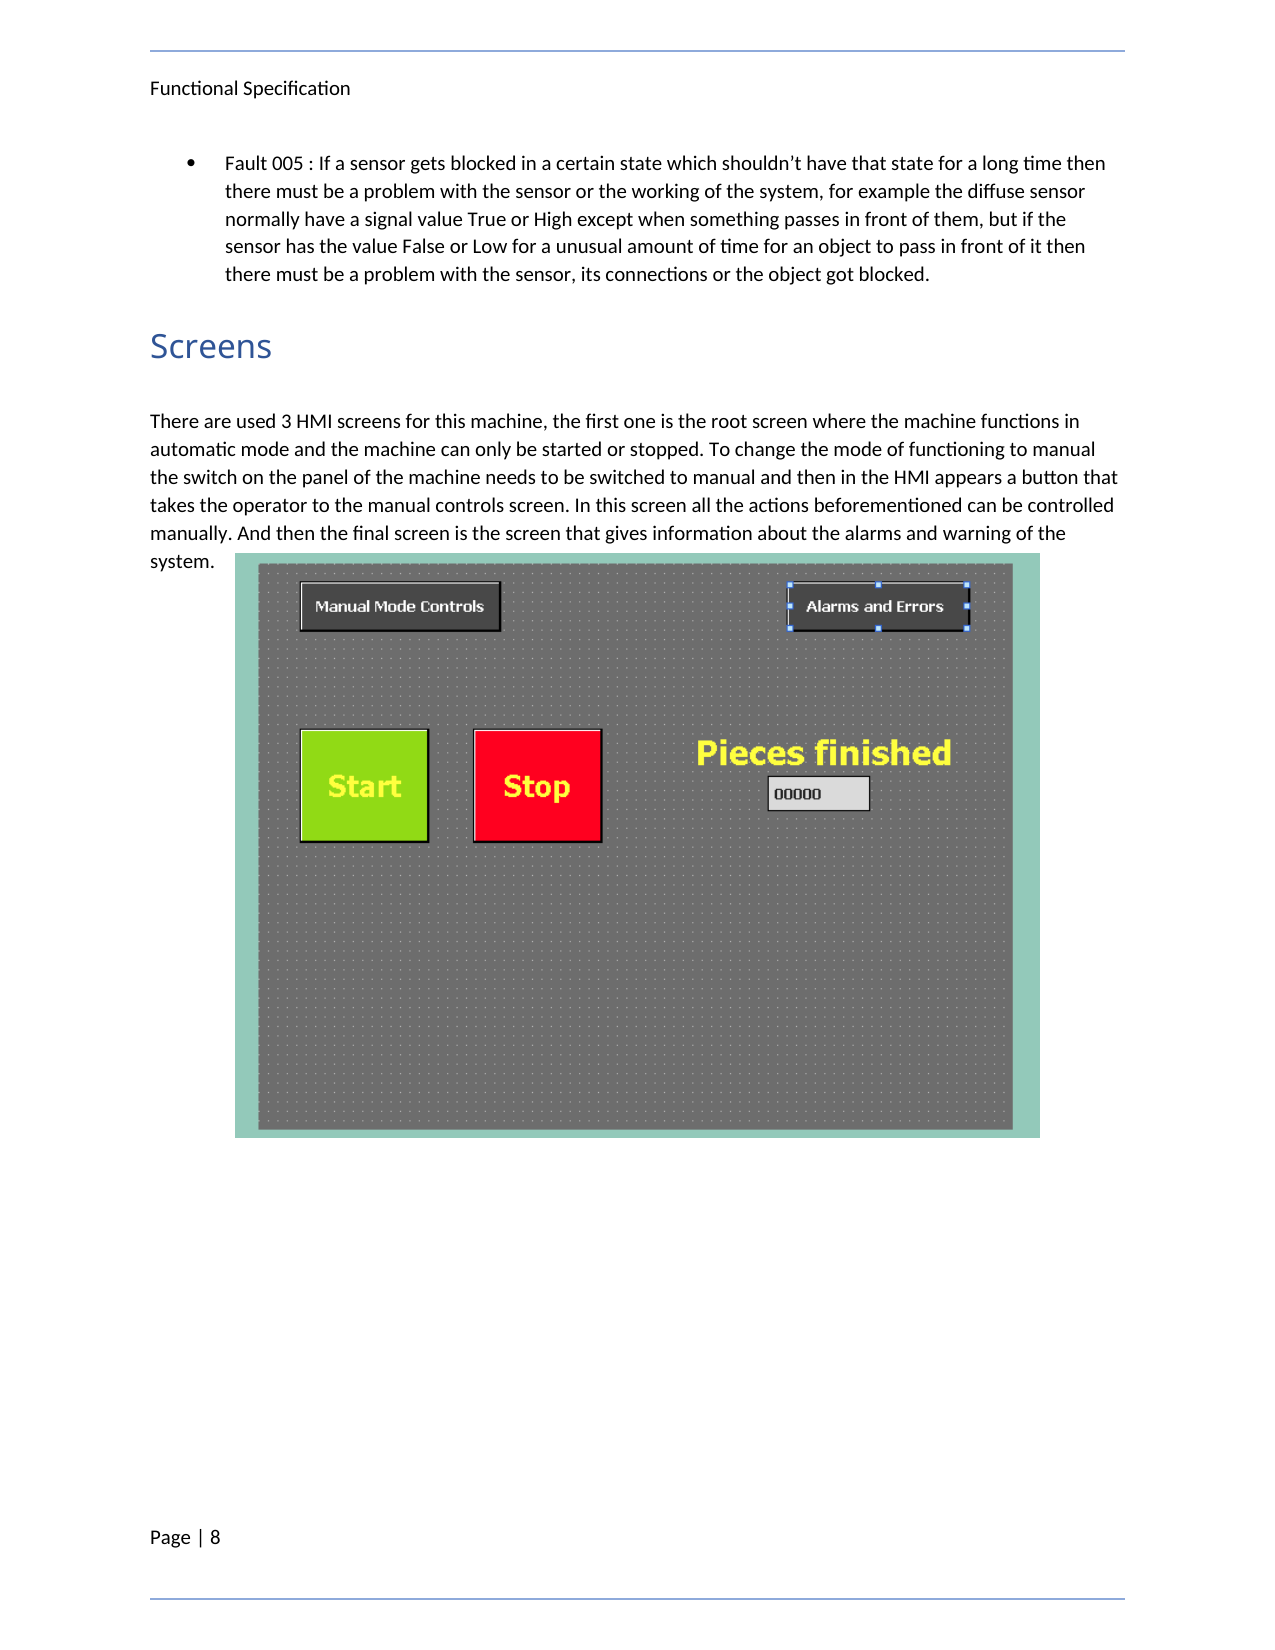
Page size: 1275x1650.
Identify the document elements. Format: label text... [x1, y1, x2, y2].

list Fault 005 : If a sensor gets blocked in a certain state which shouldn’t have that state for a long time then there must be a problem with the sensor or the working of the system, for example the diffuse sensor normally have a signal value True or High except when something passes in front of them, but if the sensor has the value False or Low for a unusual amount of time for an object to pass in front of it then there must be a problem with the sensor, its connections or the object got blocked. [187, 150, 1125, 287]
text There are used 3 HMI screens for this machine, the first one is the root screen where the machine functions in automatic mode and the machine can only be started or stopped. To change the mode of functioning to manual the switch on the panel of the machine needs to be switched to manual and then in the HMI appears a button that takes the operator to the manual controls screen. In this screen all the actions beforementioned can be controlled manually. And then the final screen is the screen that gives information about the alarms and warning of the system. [150, 409, 1125, 574]
picture [235, 553, 1040, 1138]
subtitle Screens [150, 323, 1125, 368]
